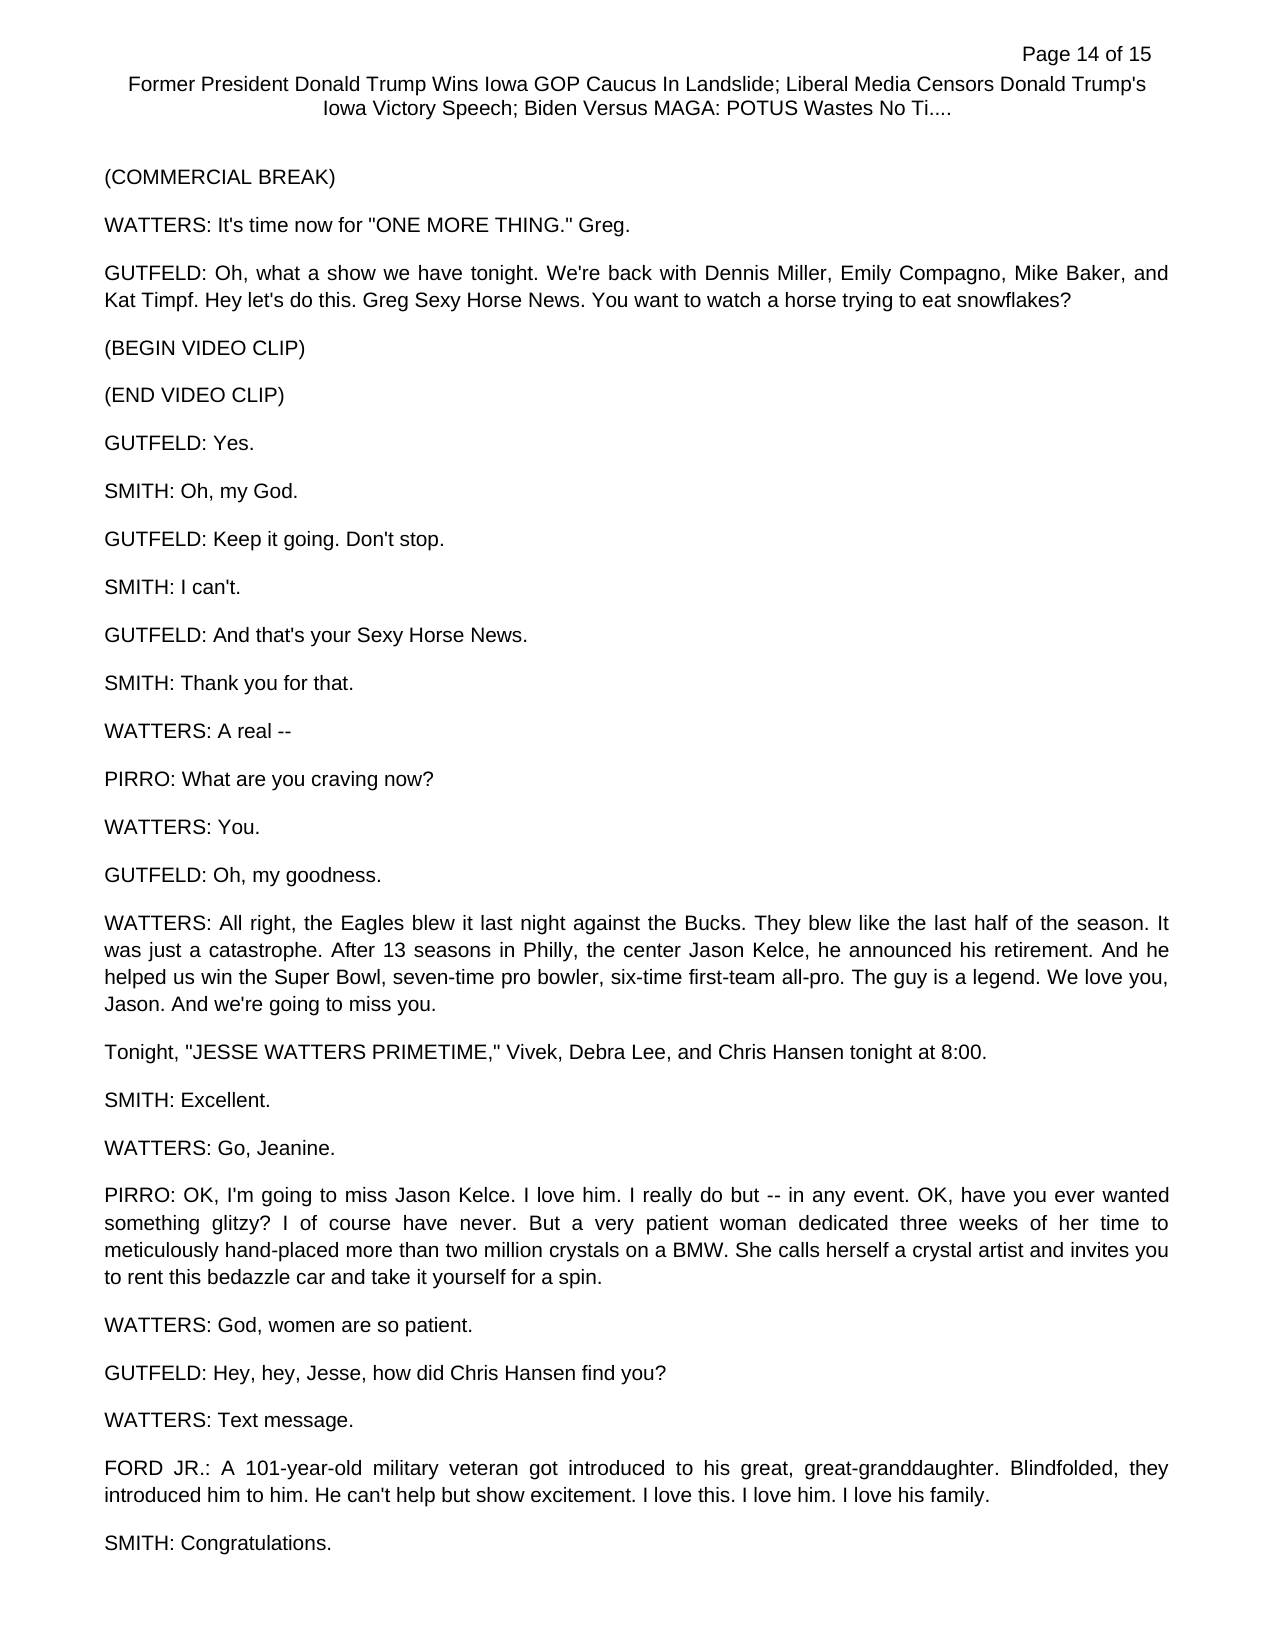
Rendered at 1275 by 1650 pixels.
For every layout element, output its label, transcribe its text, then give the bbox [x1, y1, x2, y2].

text (COMMERCIAL BREAK) [104, 161, 1171, 188]
text FORD JR.: A 101-year-old military veteran got introduced to his great, great-granddaughter. Blindfolded, they introduced him to him. He can't help but show excitement. I love this. I love him. I love his family. [104, 1453, 1171, 1507]
text GUTFELD: And that's your Sexy Horse News. [104, 620, 1171, 647]
text GUTFELD: Oh, what a show we have tonight. We're back with Dennis Miller, Emily Compagno, Mike Baker, and Kat Timpf. Hey let's do this. Greg Sexy Horse News. You want to watch a horse trying to eat snowflakes? [104, 257, 1171, 311]
text WATTERS: God, women are so patient. [104, 1309, 1171, 1336]
text WATTERS: All right, the Eagles blew it last night against the Bucks. They blew like the last half of the season. It was just a catastrophe. After 13 seasons in Philly, the center Jason Kelce, he announced his retirement. And he helped us win the Super Bowl, seven-time pro bowler, six-time first-team all-pro. The guy is a legend. We love you, Jason. And we're going to miss you. [104, 907, 1171, 1016]
text SMITH: Congratulations. [104, 1528, 1171, 1555]
text SMITH: Excellent. [104, 1084, 1171, 1111]
text WATTERS: Text message. [104, 1405, 1171, 1432]
text SMITH: Oh, my God. [104, 476, 1171, 503]
text GUTFELD: Hey, hey, Jesse, how did Chris Hansen find you? [104, 1357, 1171, 1384]
text (END VIDEO CLIP) [104, 380, 1171, 407]
text WATTERS: A real -- [104, 716, 1171, 743]
text GUTFELD: Keep it going. Don't stop. [104, 524, 1171, 551]
text GUTFELD: Oh, my goodness. [104, 859, 1171, 886]
text PIRRO: OK, I'm going to miss Jason Kelce. I love him. I really do but -- in any event. OK, have you ever wanted something glitzy? I of course have never. But a very patient woman dedicated three weeks of her time to meticulously hand-placed more than two million crystals on a BMW. She calls herself a crystal artist and invites you to rent this bedazzle car and take it yourself for a spin. [104, 1180, 1171, 1288]
text WATTERS: You. [104, 811, 1171, 838]
text WATTERS: Go, Jeanine. [104, 1132, 1171, 1159]
text (BEGIN VIDEO CLIP) [104, 332, 1171, 359]
text WATTERS: It's time now for "ONE MORE THING." Greg. [104, 209, 1171, 236]
text PIRRO: What are you craving now? [104, 763, 1171, 791]
text Tonight, "JESSE WATTERS PRIMETIME," Vivek, Debra Lee, and Chris Hansen tonight at 8:00. [104, 1036, 1171, 1063]
text GUTFELD: Yes. [104, 428, 1171, 455]
text SMITH: I can't. [104, 572, 1171, 599]
text SMITH: Thank you for that. [104, 668, 1171, 695]
